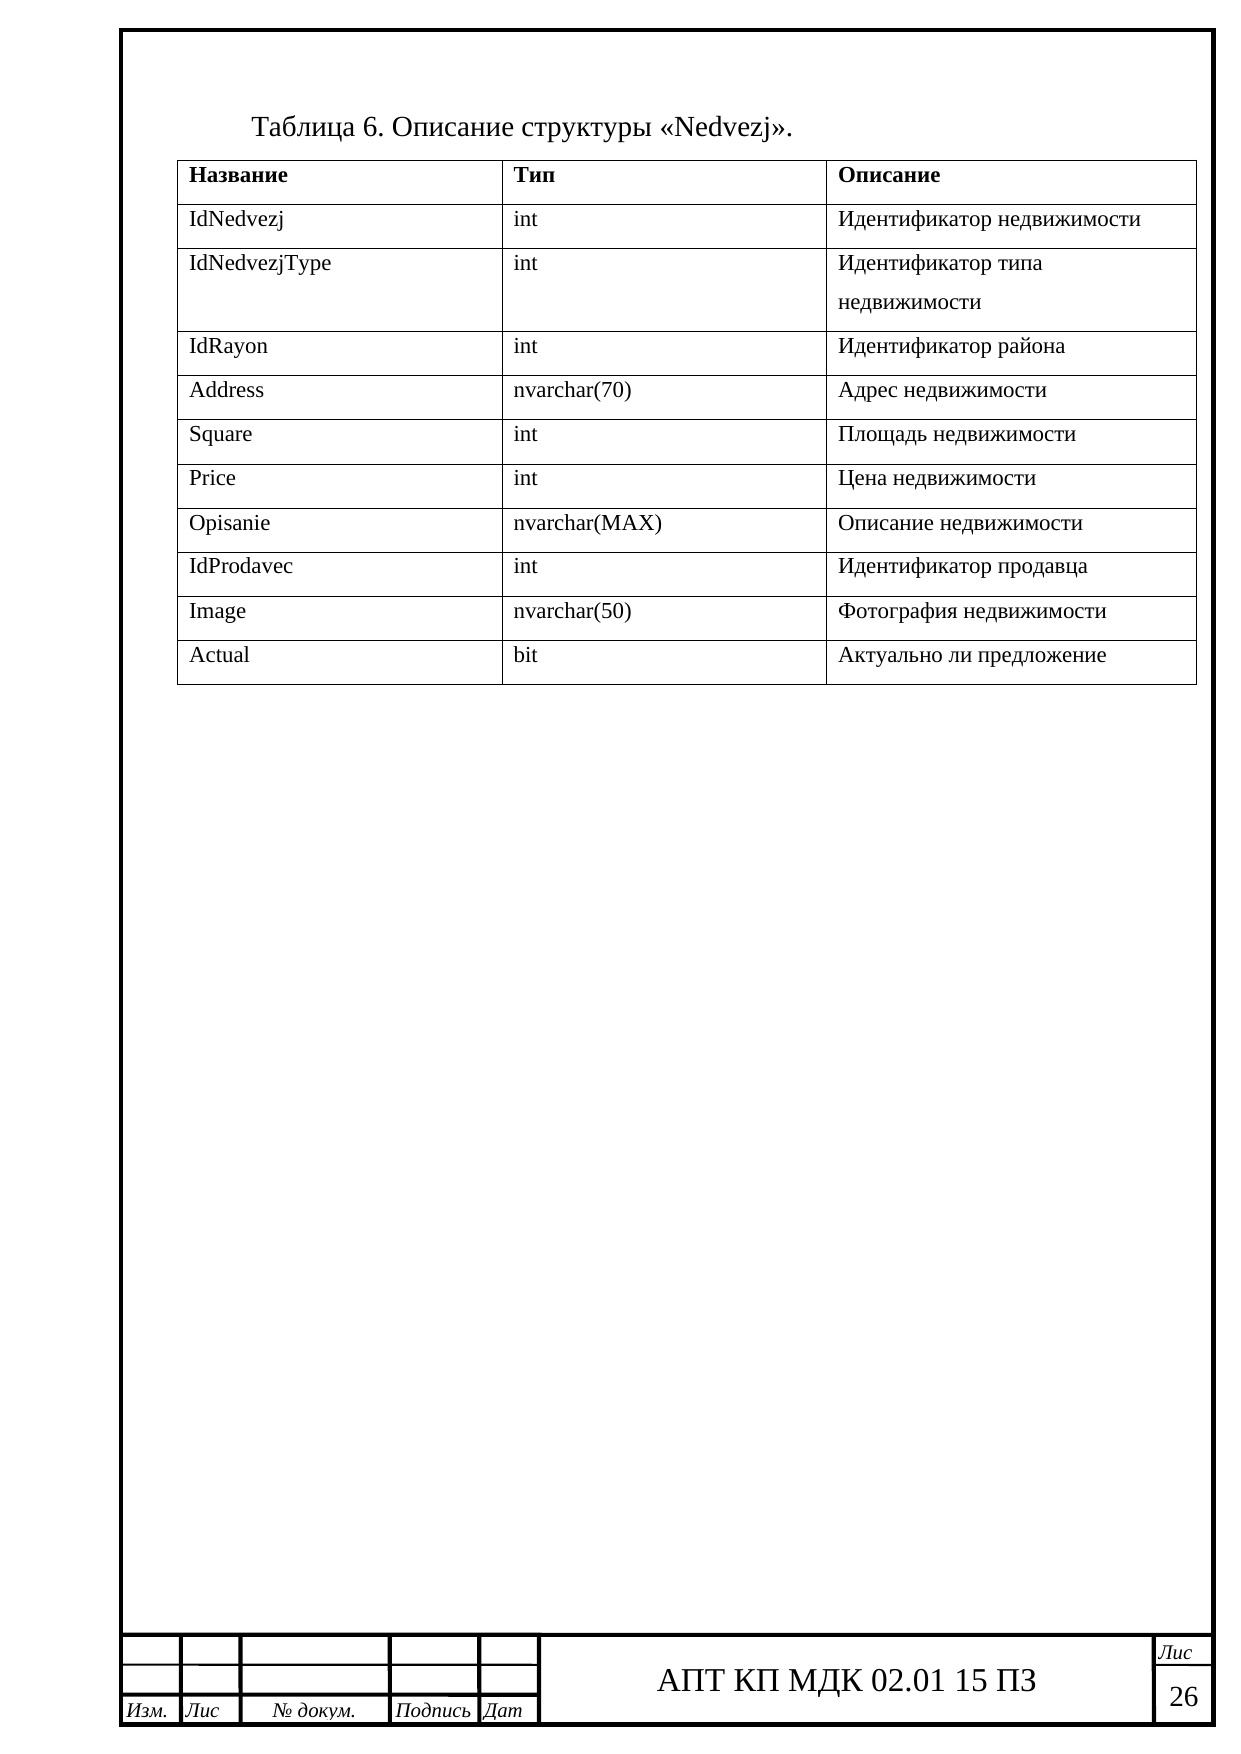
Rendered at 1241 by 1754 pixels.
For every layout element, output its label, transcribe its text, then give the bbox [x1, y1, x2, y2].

table_cell Площадь недвижимости [827, 420, 1196, 463]
table_cell nvarchar(MAX) [503, 509, 826, 552]
table_cell Price [178, 465, 502, 507]
table_cell nvarchar(70) [503, 376, 826, 419]
table_cell IdRayon [178, 332, 502, 375]
table_cell Идентификатор типа недвижимости [827, 249, 1196, 331]
table_cell Идентификатор продавца [827, 553, 1196, 596]
table_cell IdProdavec [178, 553, 502, 596]
table_cell Square [178, 420, 502, 463]
table_header Описание [827, 161, 1196, 204]
table_cell IdNedvezj [178, 205, 502, 248]
table_cell int [503, 465, 826, 507]
table_cell Image [178, 597, 502, 640]
table_cell int [503, 205, 826, 248]
table_cell Актуально ли предложение [827, 641, 1196, 684]
table_cell int [503, 249, 826, 331]
table_cell Цена недвижимости [827, 465, 1196, 507]
table_cell int [503, 553, 826, 596]
table_cell Address [178, 376, 502, 419]
table_cell IdNedvezjType [178, 249, 502, 331]
table_cell Описание недвижимости [827, 509, 1196, 552]
table_header Название [178, 161, 502, 204]
table_cell Opisanie [178, 509, 502, 552]
table_cell int [503, 332, 826, 375]
table_cell Actual [178, 641, 502, 684]
table_cell int [503, 420, 826, 463]
table_cell Идентификатор района [827, 332, 1196, 375]
table_cell Фотография недвижимости [827, 597, 1196, 640]
text Таблица 6. Описание структуры «Nedvezj». [177, 109, 1152, 143]
table_header Тип [503, 161, 826, 204]
table_cell Идентификатор недвижимости [827, 205, 1196, 248]
table_cell bit [503, 641, 826, 684]
table_cell Адрес недвижимости [827, 376, 1196, 419]
table_cell nvarchar(50) [503, 597, 826, 640]
